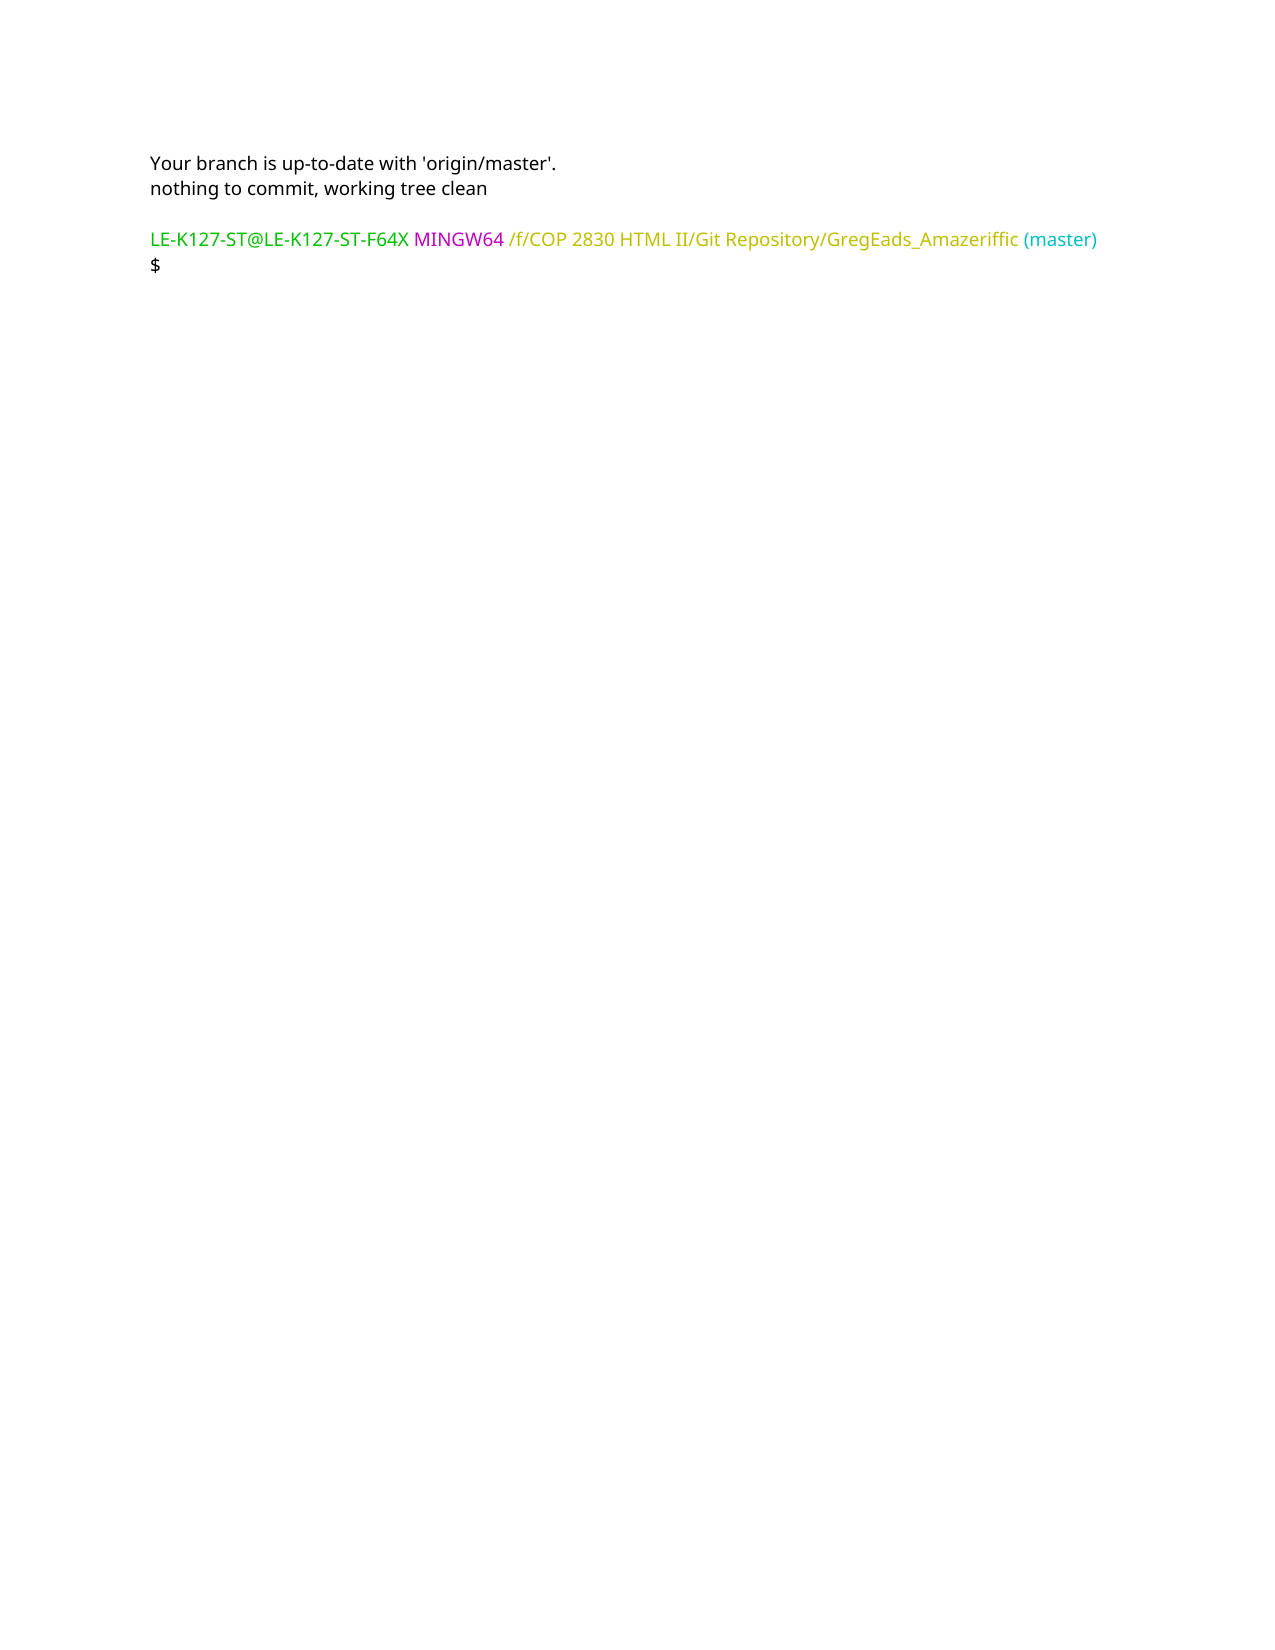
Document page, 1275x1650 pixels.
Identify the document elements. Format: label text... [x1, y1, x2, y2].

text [150, 227, 1125, 252]
text nothing to commit, working tree clean [150, 176, 1125, 201]
text Your branch is up-to-date with 'origin/master'. [150, 150, 1125, 176]
text $ [150, 252, 1125, 278]
